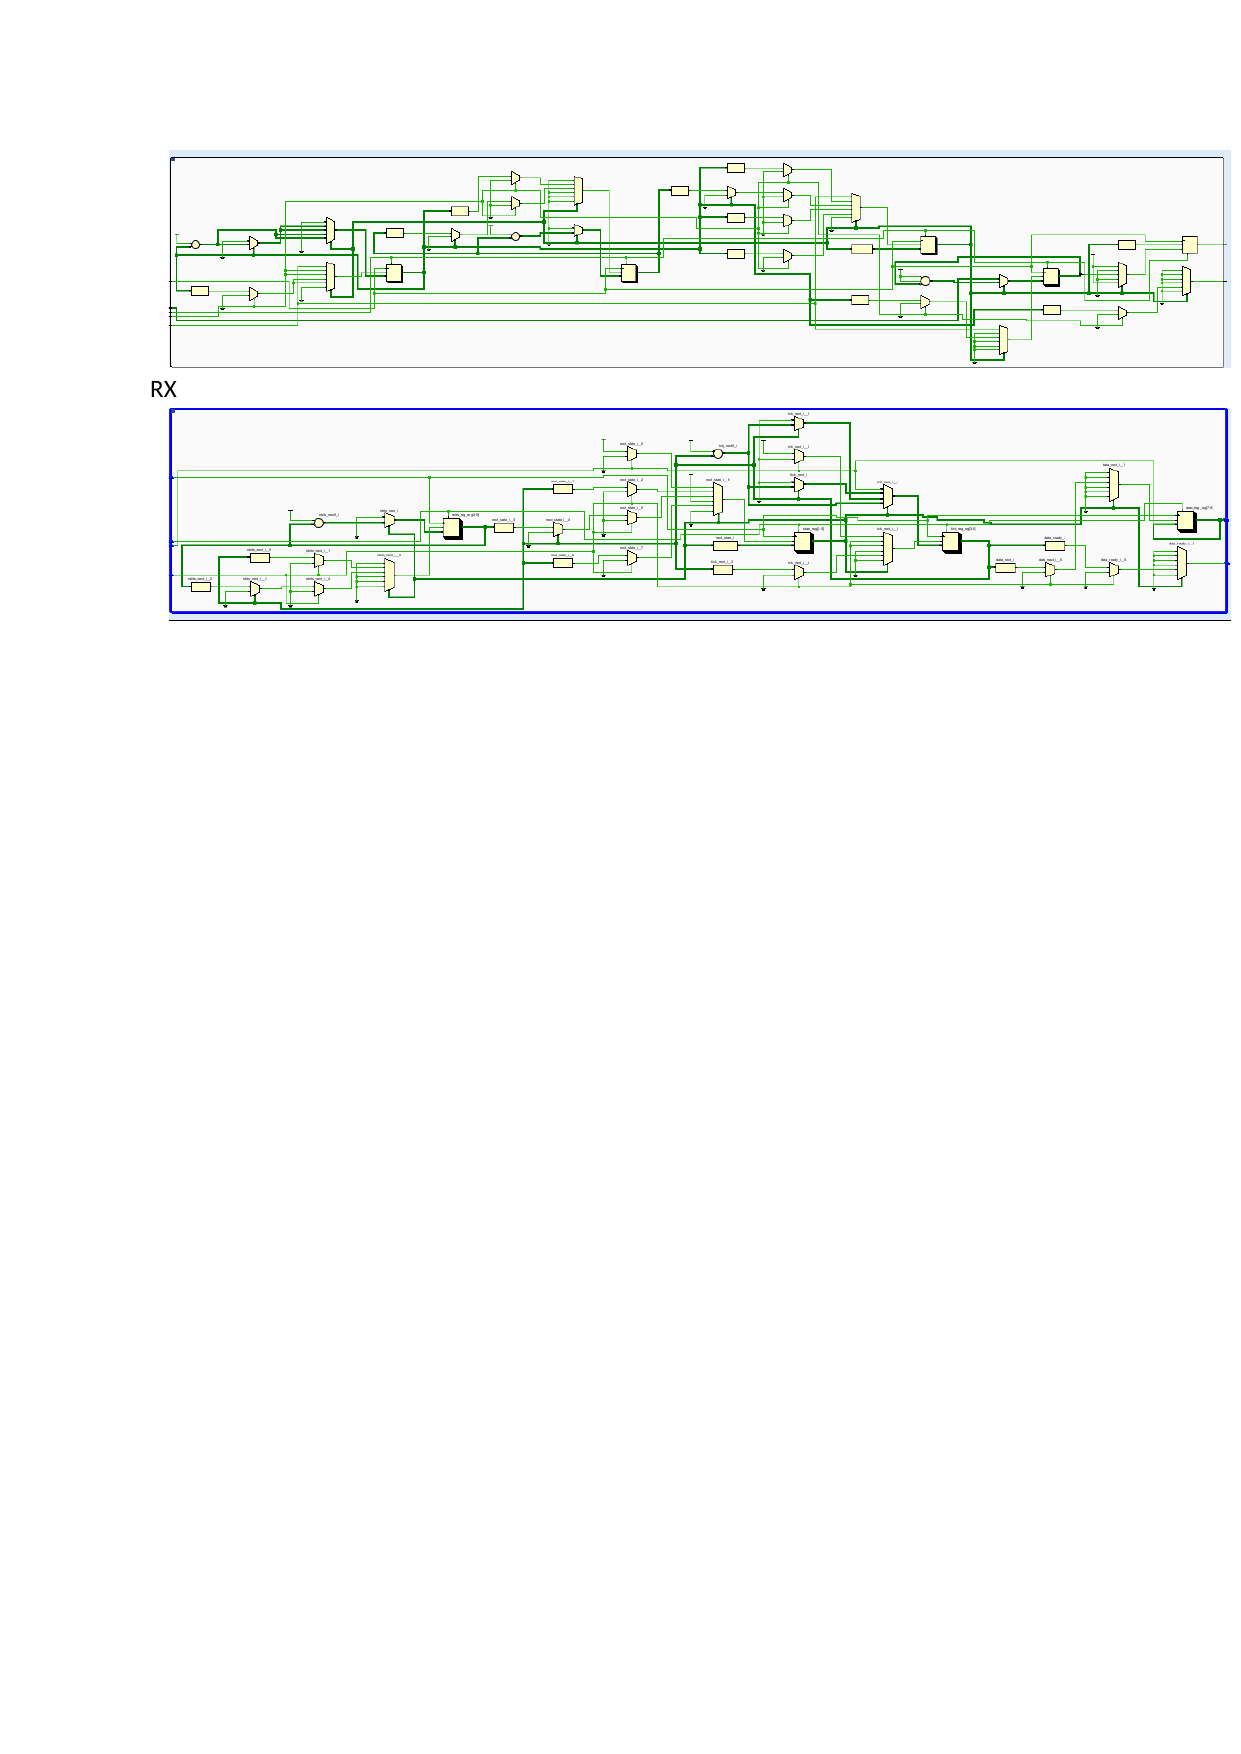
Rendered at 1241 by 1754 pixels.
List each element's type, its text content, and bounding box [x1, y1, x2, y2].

text RX [150, 373, 1090, 403]
